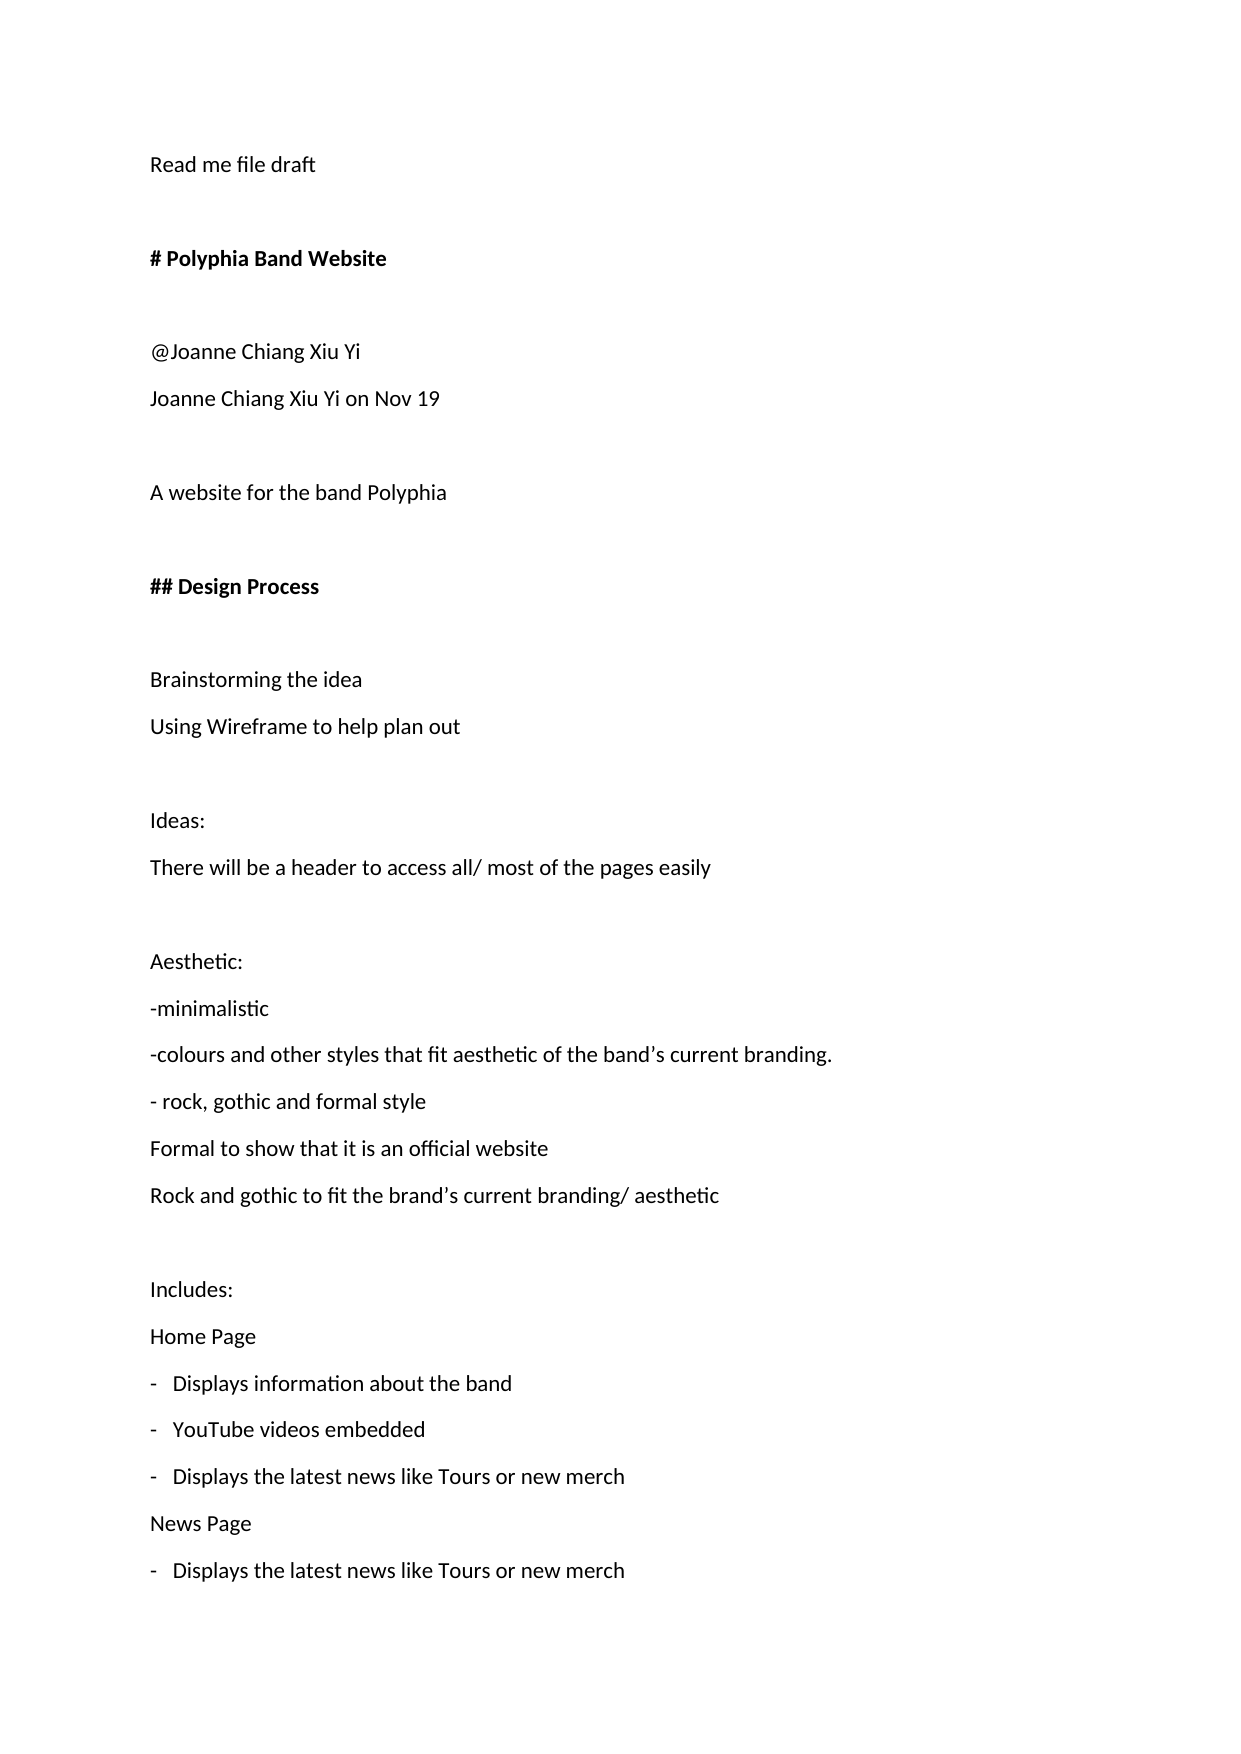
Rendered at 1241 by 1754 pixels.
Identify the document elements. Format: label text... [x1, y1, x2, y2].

text Brainstorming the idea [150, 666, 1090, 694]
text - YouTube videos embedded [150, 1416, 1090, 1444]
text - rock, gothic and formal style [150, 1087, 1090, 1116]
text Home Page [150, 1322, 1090, 1350]
text Joanne Chiang Xiu Yi on Nov 19 [150, 384, 1090, 412]
text Read me file draft [150, 150, 1090, 178]
text - Displays the latest news like Tours or new merch [150, 1462, 1090, 1491]
text - Displays the latest news like Tours or new merch [150, 1556, 1090, 1584]
text There will be a header to access all/ most of the pages easily [150, 853, 1090, 881]
text Ideas: [150, 806, 1090, 834]
text Rock and gothic to fit the brand’s current branding/ aesthetic [150, 1181, 1090, 1209]
text Formal to show that it is an official website [150, 1134, 1090, 1162]
text Includes: [150, 1275, 1090, 1303]
text - Displays information about the band [150, 1369, 1090, 1397]
text Using Wireframe to help plan out [150, 712, 1090, 741]
text @Joanne Chiang Xiu Yi [150, 337, 1090, 366]
text A website for the band Polyphia [150, 478, 1090, 506]
text ## Design Process [150, 572, 1090, 600]
text -colours and other styles that fit aesthetic of the band’s current branding. [150, 1041, 1090, 1069]
text # Polyphia Band Website [150, 244, 1090, 272]
text News Page [150, 1509, 1090, 1537]
text -minimalistic [150, 994, 1090, 1022]
text Aesthetic: [150, 947, 1090, 975]
